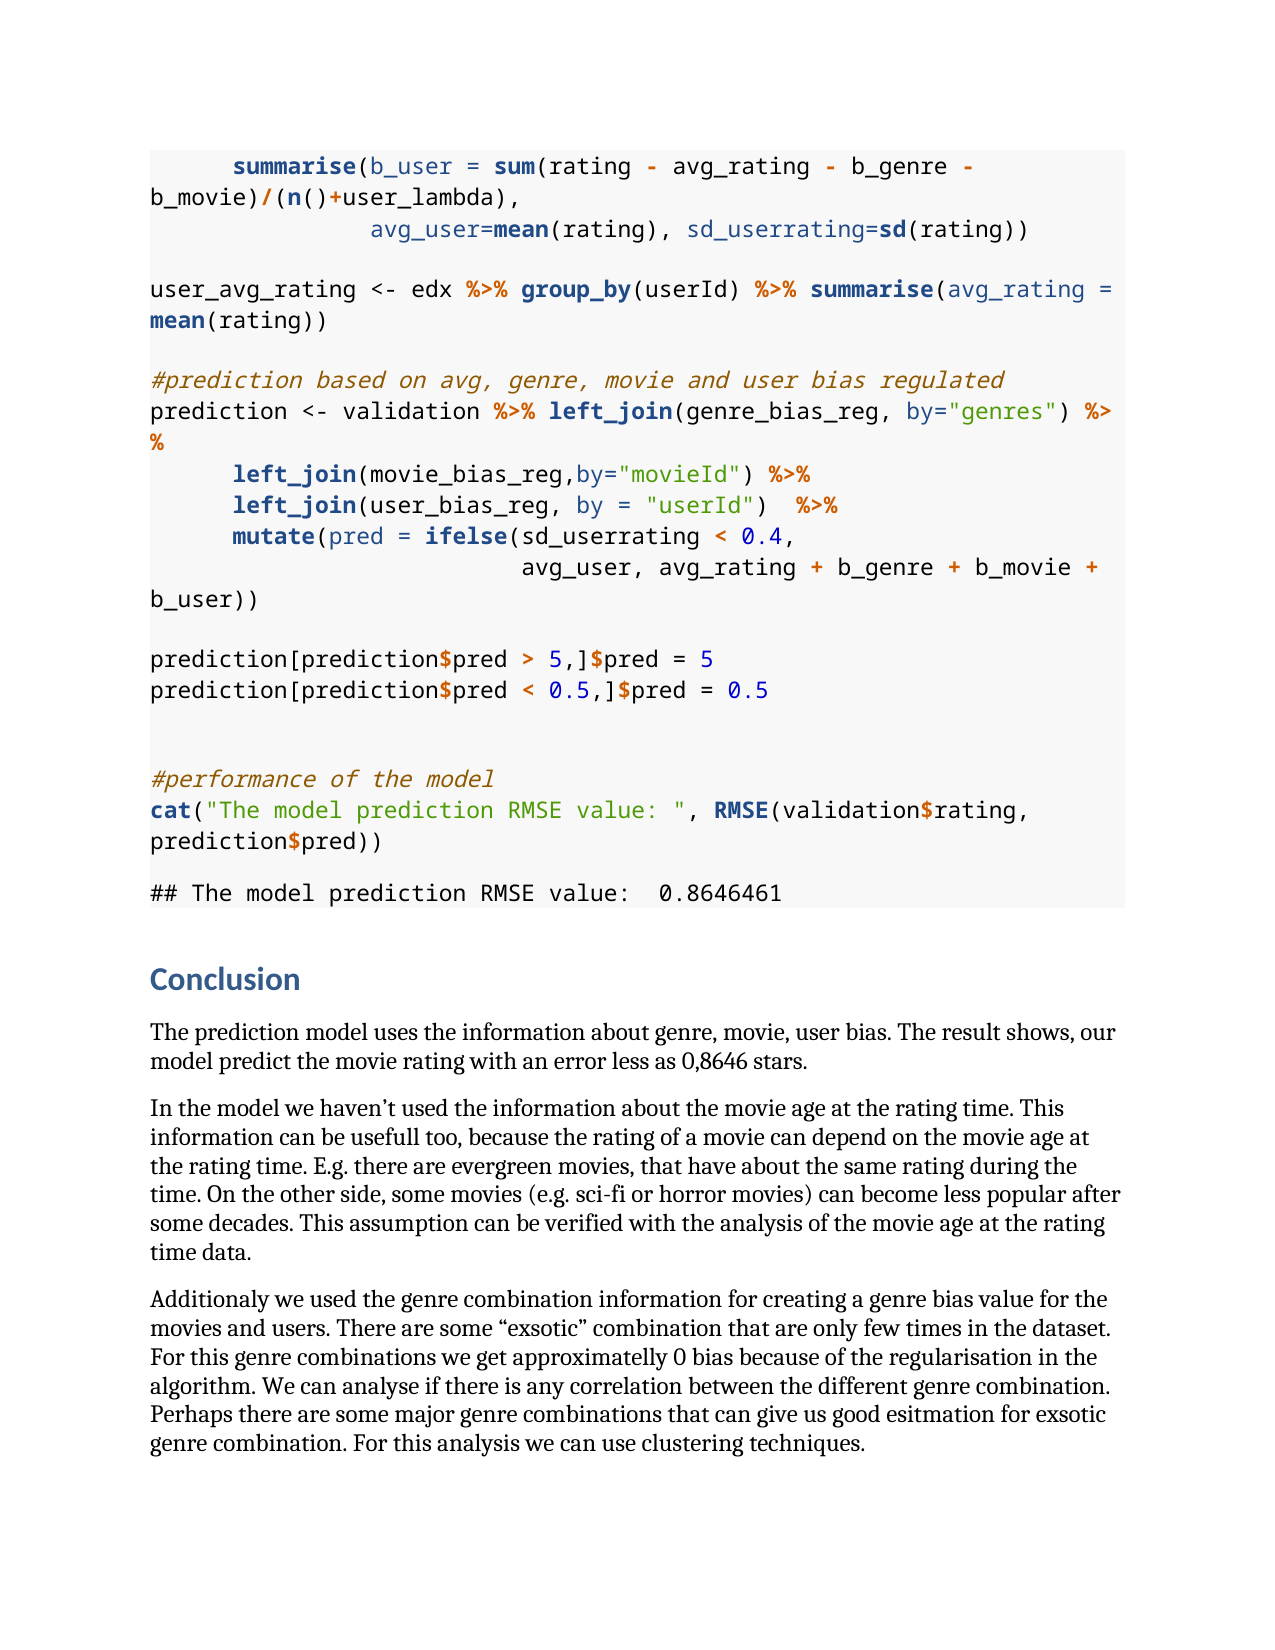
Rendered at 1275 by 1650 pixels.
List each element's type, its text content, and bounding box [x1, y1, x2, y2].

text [150, 150, 1125, 856]
text In the model we haven’t used the information about the movie age at the rating time. This information can be usefull too, because the rating of a movie can depend on the movie age at the rating time. E.g. there are evergreen movies, that have about the same rating during the time. On the other side, some movies (e.g. sci-fi or horror movies) can become less popular after some decades. This assumption can be verified with the analysis of the movie age at the rating time data. [150, 1094, 1125, 1267]
subtitle Conclusion [150, 958, 1125, 999]
text The prediction model uses the information about genre, movie, user bias. The result shows, our model predict the movie rating with an error less as 0,8646 stars. [150, 1018, 1125, 1075]
text Additionaly we used the genre combination information for creating a genre bias value for the movies and users. There are some “exsotic” combination that are only few times in the dataset. For this genre combinations we get approximatelly 0 bias because of the regularisation in the algorithm. We can analyse if there is any correlation between the different genre combination. Perhaps there are some major genre combinations that can give us good esitmation for exsotic genre combination. For this analysis we can use clustering techniques. [150, 1285, 1125, 1458]
text ## The model prediction RMSE value: 0.8646461 [150, 877, 1125, 908]
